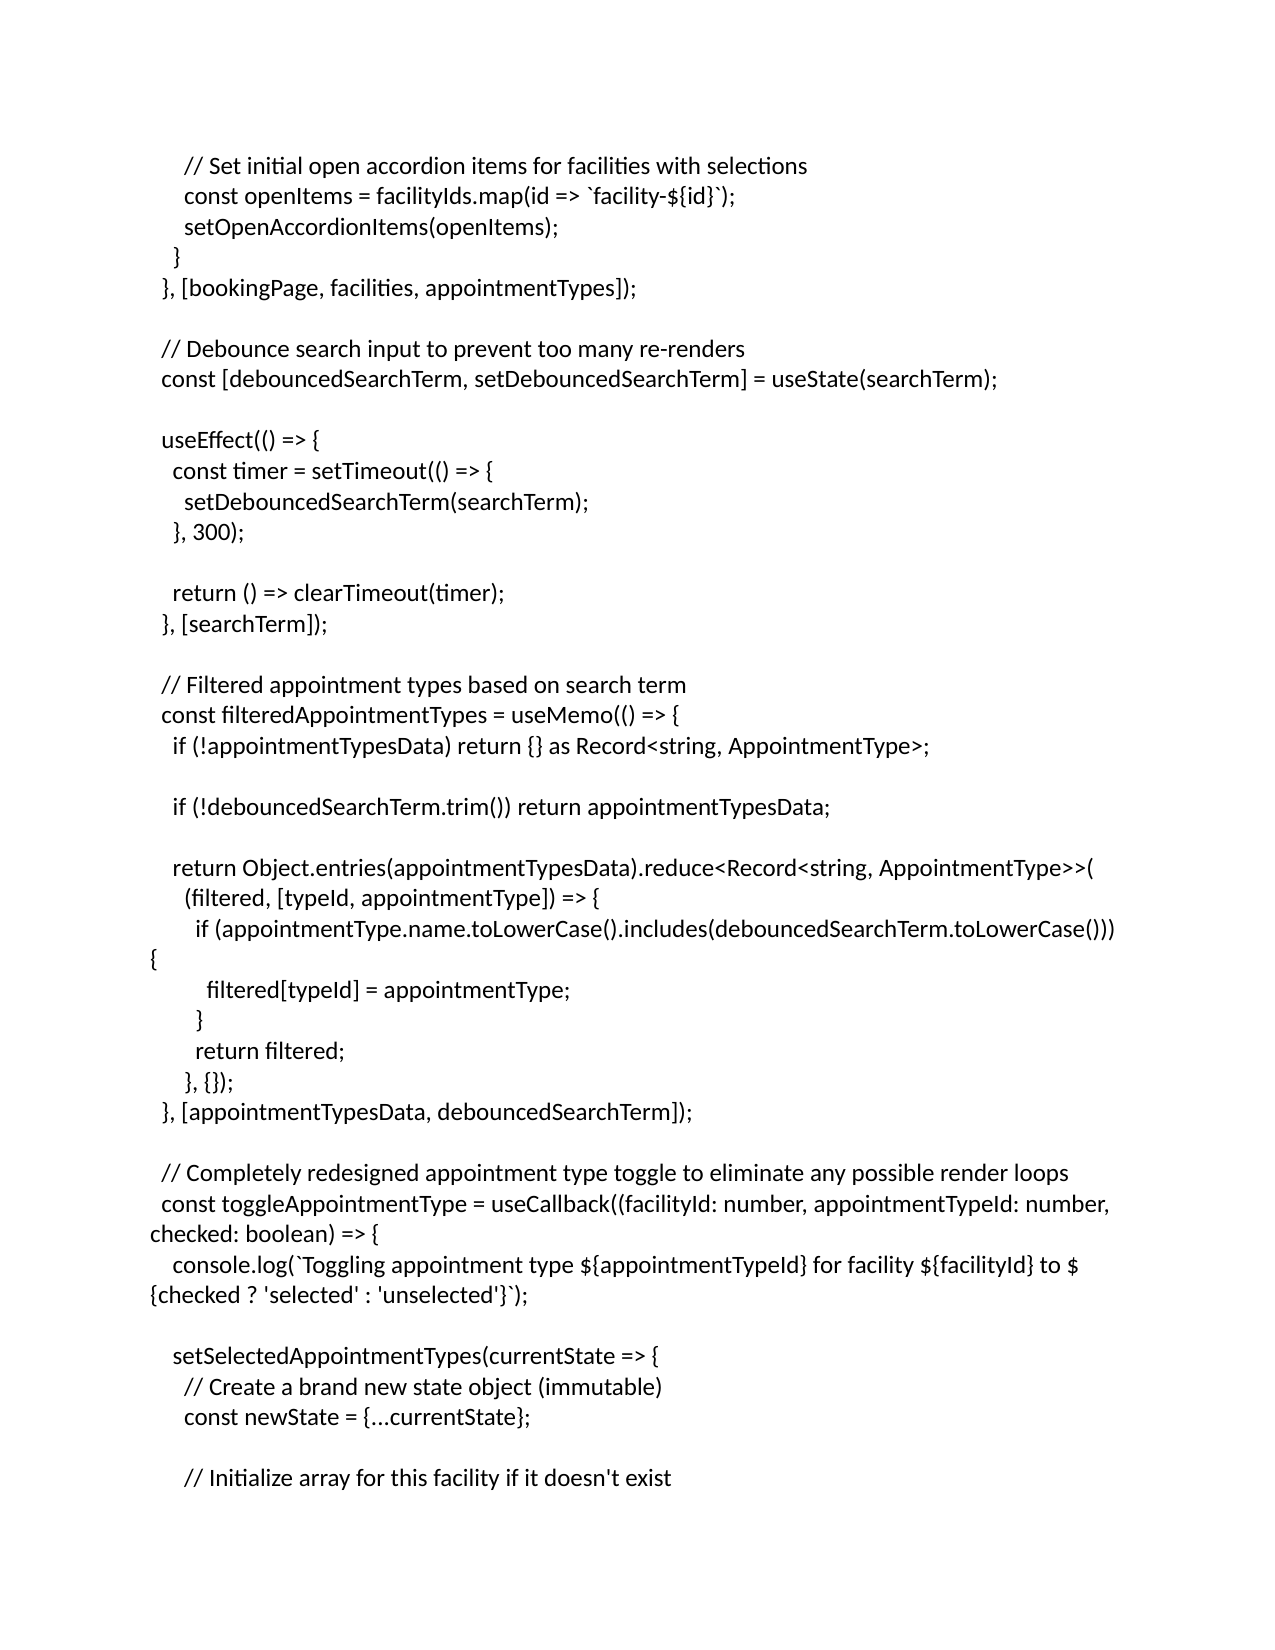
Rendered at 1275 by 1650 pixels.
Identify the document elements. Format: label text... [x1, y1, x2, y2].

text }, {}); [150, 1066, 1125, 1096]
text const newState = {...currentState}; [150, 1401, 1125, 1432]
text setDebouncedSearchTerm(searchTerm); [150, 486, 1125, 516]
text // Initialize array for this facility if it doesn't exist [150, 1462, 1125, 1493]
text }, [bookingPage, facilities, appointmentTypes]); [150, 272, 1125, 303]
text const toggleAppointmentType = useCallback((facilityId: number, appointmentTypeId: number, checked: boolean) => { [150, 1188, 1125, 1249]
text setOpenAccordionItems(openItems); [150, 211, 1125, 242]
text useEffect(() => { [150, 425, 1125, 455]
text }, 300); [150, 516, 1125, 547]
text const timer = setTimeout(() => { [150, 455, 1125, 486]
text if (appointmentType.name.toLowerCase().includes(debouncedSearchTerm.toLowerCase())) { [150, 913, 1125, 974]
text // Set initial open accordion items for facilities with selections [150, 150, 1125, 181]
text return Object.entries(appointmentTypesData).reduce<Record<string, AppointmentType>>( [150, 852, 1125, 882]
text // Completely redesigned appointment type toggle to eliminate any possible render loops [150, 1157, 1125, 1188]
text } [150, 1004, 1125, 1035]
text // Create a brand new state object (immutable) [150, 1371, 1125, 1401]
text }, [searchTerm]); [150, 608, 1125, 638]
text }, [appointmentTypesData, debouncedSearchTerm]); [150, 1096, 1125, 1127]
text const openItems = facilityIds.map(id => `facility-${id}`); [150, 181, 1125, 211]
text setSelectedAppointmentTypes(currentState => { [150, 1340, 1125, 1371]
text if (!debouncedSearchTerm.trim()) return appointmentTypesData; [150, 791, 1125, 821]
text // Filtered appointment types based on search term [150, 669, 1125, 699]
text return filtered; [150, 1035, 1125, 1066]
text } [150, 242, 1125, 272]
text (filtered, [typeId, appointmentType]) => { [150, 882, 1125, 913]
text return () => clearTimeout(timer); [150, 577, 1125, 608]
text filtered[typeId] = appointmentType; [150, 974, 1125, 1004]
text const [debouncedSearchTerm, setDebouncedSearchTerm] = useState(searchTerm); [150, 364, 1125, 394]
text console.log(`Toggling appointment type ${appointmentTypeId} for facility ${facilityId} to ${checked ? 'selected' : 'unselected'}`); [150, 1249, 1125, 1310]
text if (!appointmentTypesData) return {} as Record<string, AppointmentType>; [150, 730, 1125, 760]
text const filteredAppointmentTypes = useMemo(() => { [150, 699, 1125, 730]
text // Debounce search input to prevent too many re-renders [150, 333, 1125, 364]
